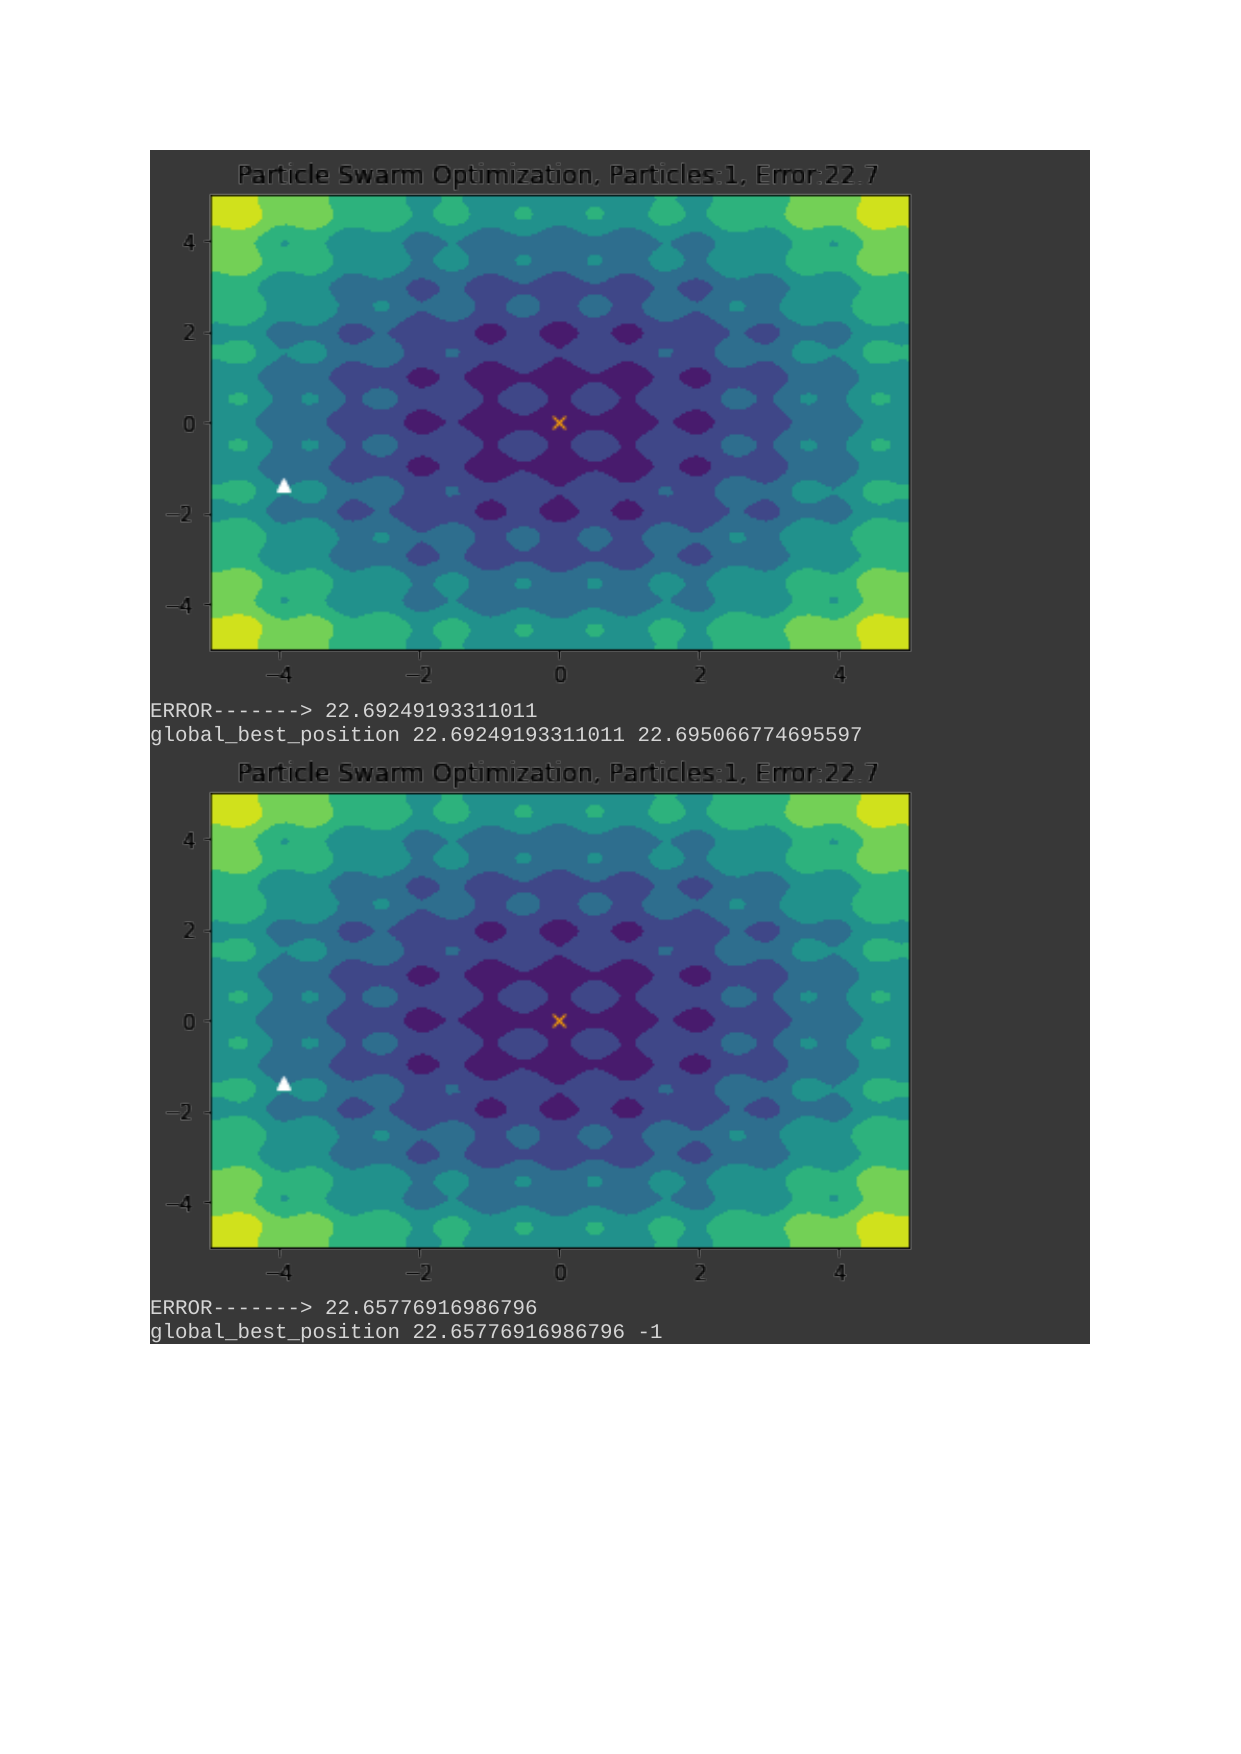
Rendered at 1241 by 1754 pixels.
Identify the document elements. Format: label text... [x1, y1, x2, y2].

picture [150, 747, 922, 1298]
text global_best_position 22.69249193311011 22.695066774695597 [150, 724, 1090, 747]
text global_best_position 22.65776916986796 -1 [150, 1321, 1090, 1344]
text ERROR-------> 22.69249193311011 [150, 700, 1090, 724]
text ERROR-------> 22.65776916986796 [150, 1297, 1090, 1321]
picture [150, 150, 922, 700]
